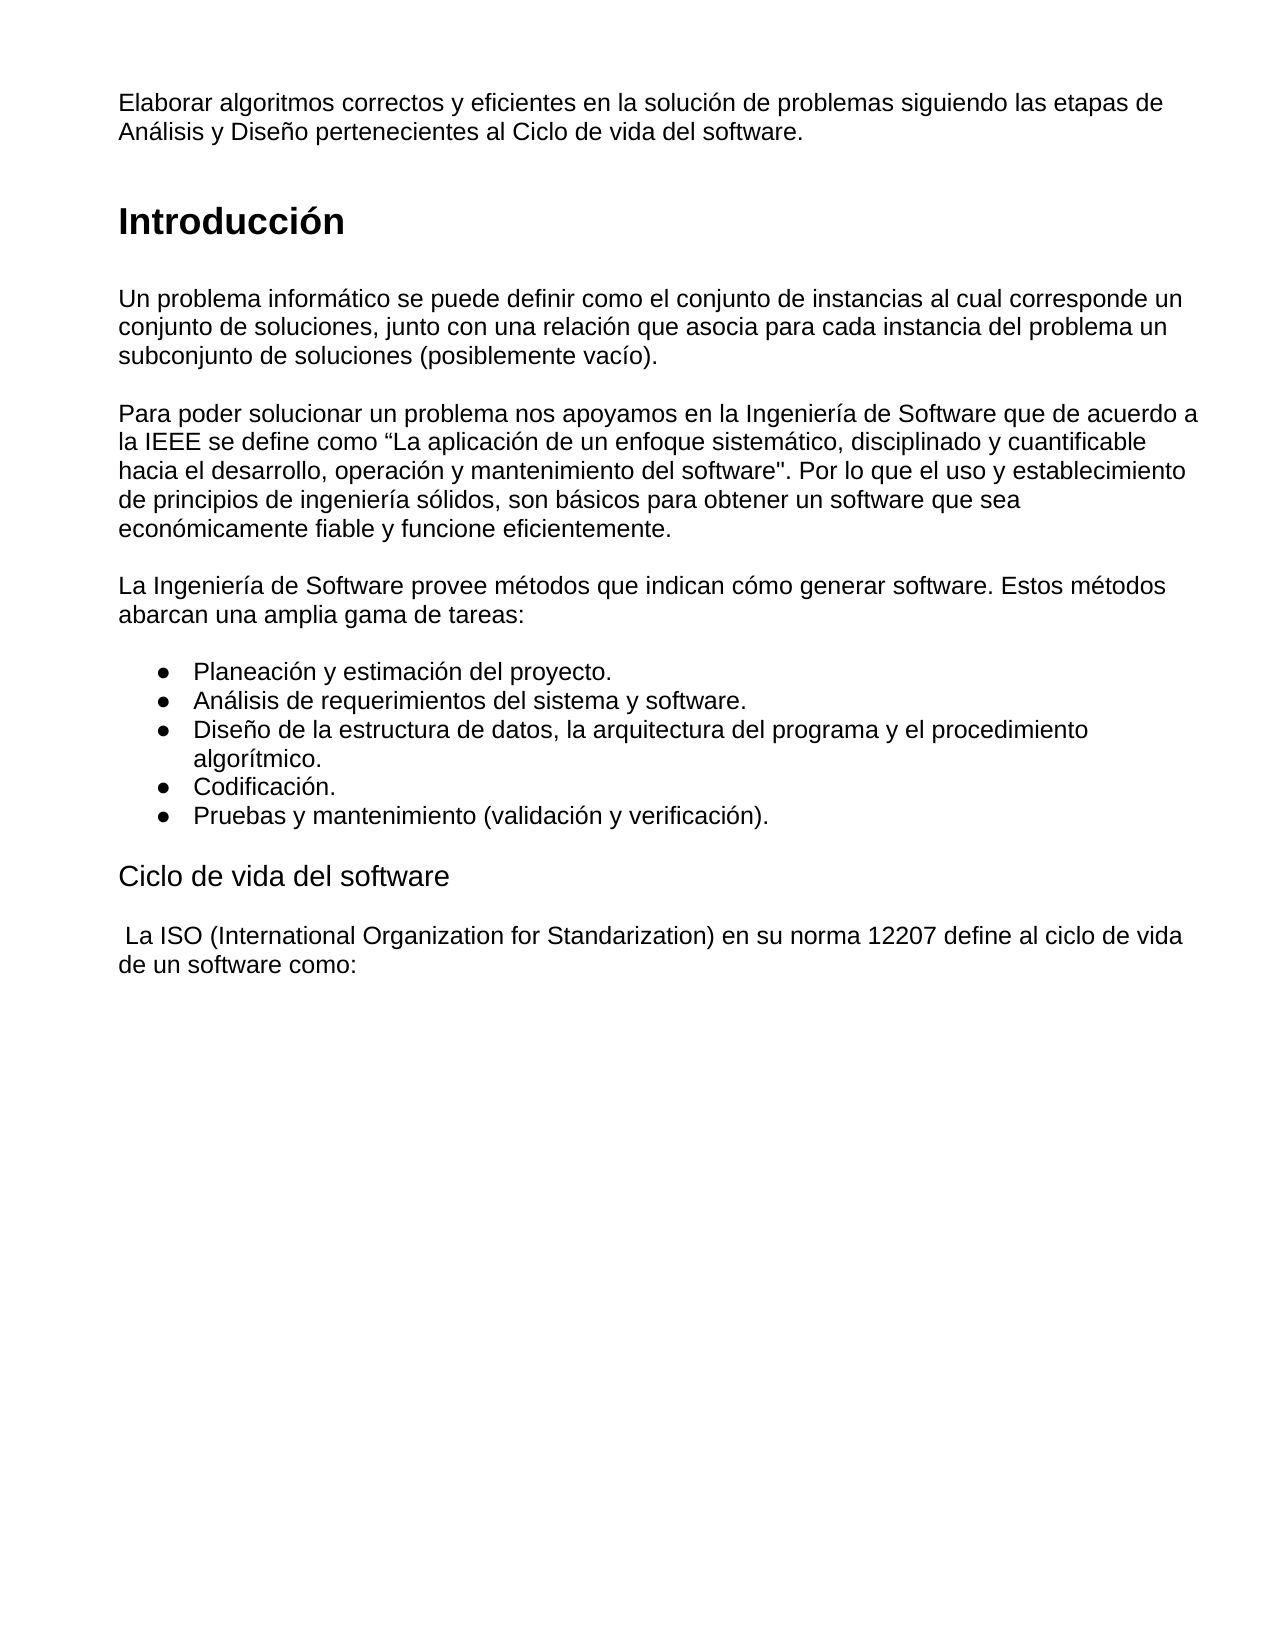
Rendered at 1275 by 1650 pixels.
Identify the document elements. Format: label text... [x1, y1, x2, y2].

text La ISO (International Organization for Standarization) en su norma 12207 define al ciclo de vida de un software como: [118, 921, 1205, 978]
list Análisis de requerimientos del sistema y software. [156, 686, 1205, 715]
text Un problema informático se puede definir como el conjunto de instancias al cual corresponde un conjunto de soluciones, junto con una relación que asocia para cada instancia del problema un subconjunto de soluciones (posiblemente vacío). [118, 283, 1205, 370]
list Pruebas y mantenimiento (validación y verificación). [156, 801, 1205, 830]
text Ciclo de vida del software [118, 858, 1205, 892]
subtitle Introducción [118, 199, 1205, 242]
text Para poder solucionar un problema nos apoyamos en la Ingeniería de Software que de acuerdo a la IEEE se define como “La aplicación de un enfoque sistemático, disciplinado y cuantificable hacia el desarrollo, operación y mantenimiento del software". Por lo que el uso y establecimiento de principios de ingeniería sólidos, son básicos para obtener un software que sea económicamente fiable y funcione eficientemente. [118, 398, 1205, 542]
list Codificación. [156, 772, 1205, 801]
text Elaborar algoritmos correctos y eficientes en la solución de problemas siguiendo las etapas de Análisis y Diseño pertenecientes al Ciclo de vida del software. [118, 88, 1205, 145]
text La Ingeniería de Software provee métodos que indican cómo generar software. Estos métodos abarcan una amplia gama de tareas: [118, 571, 1205, 628]
list Diseño de la estructura de datos, la arquitectura del programa y el procedimiento algorítmico. [156, 715, 1205, 772]
list Planeación y estimación del proyecto. [156, 657, 1205, 686]
